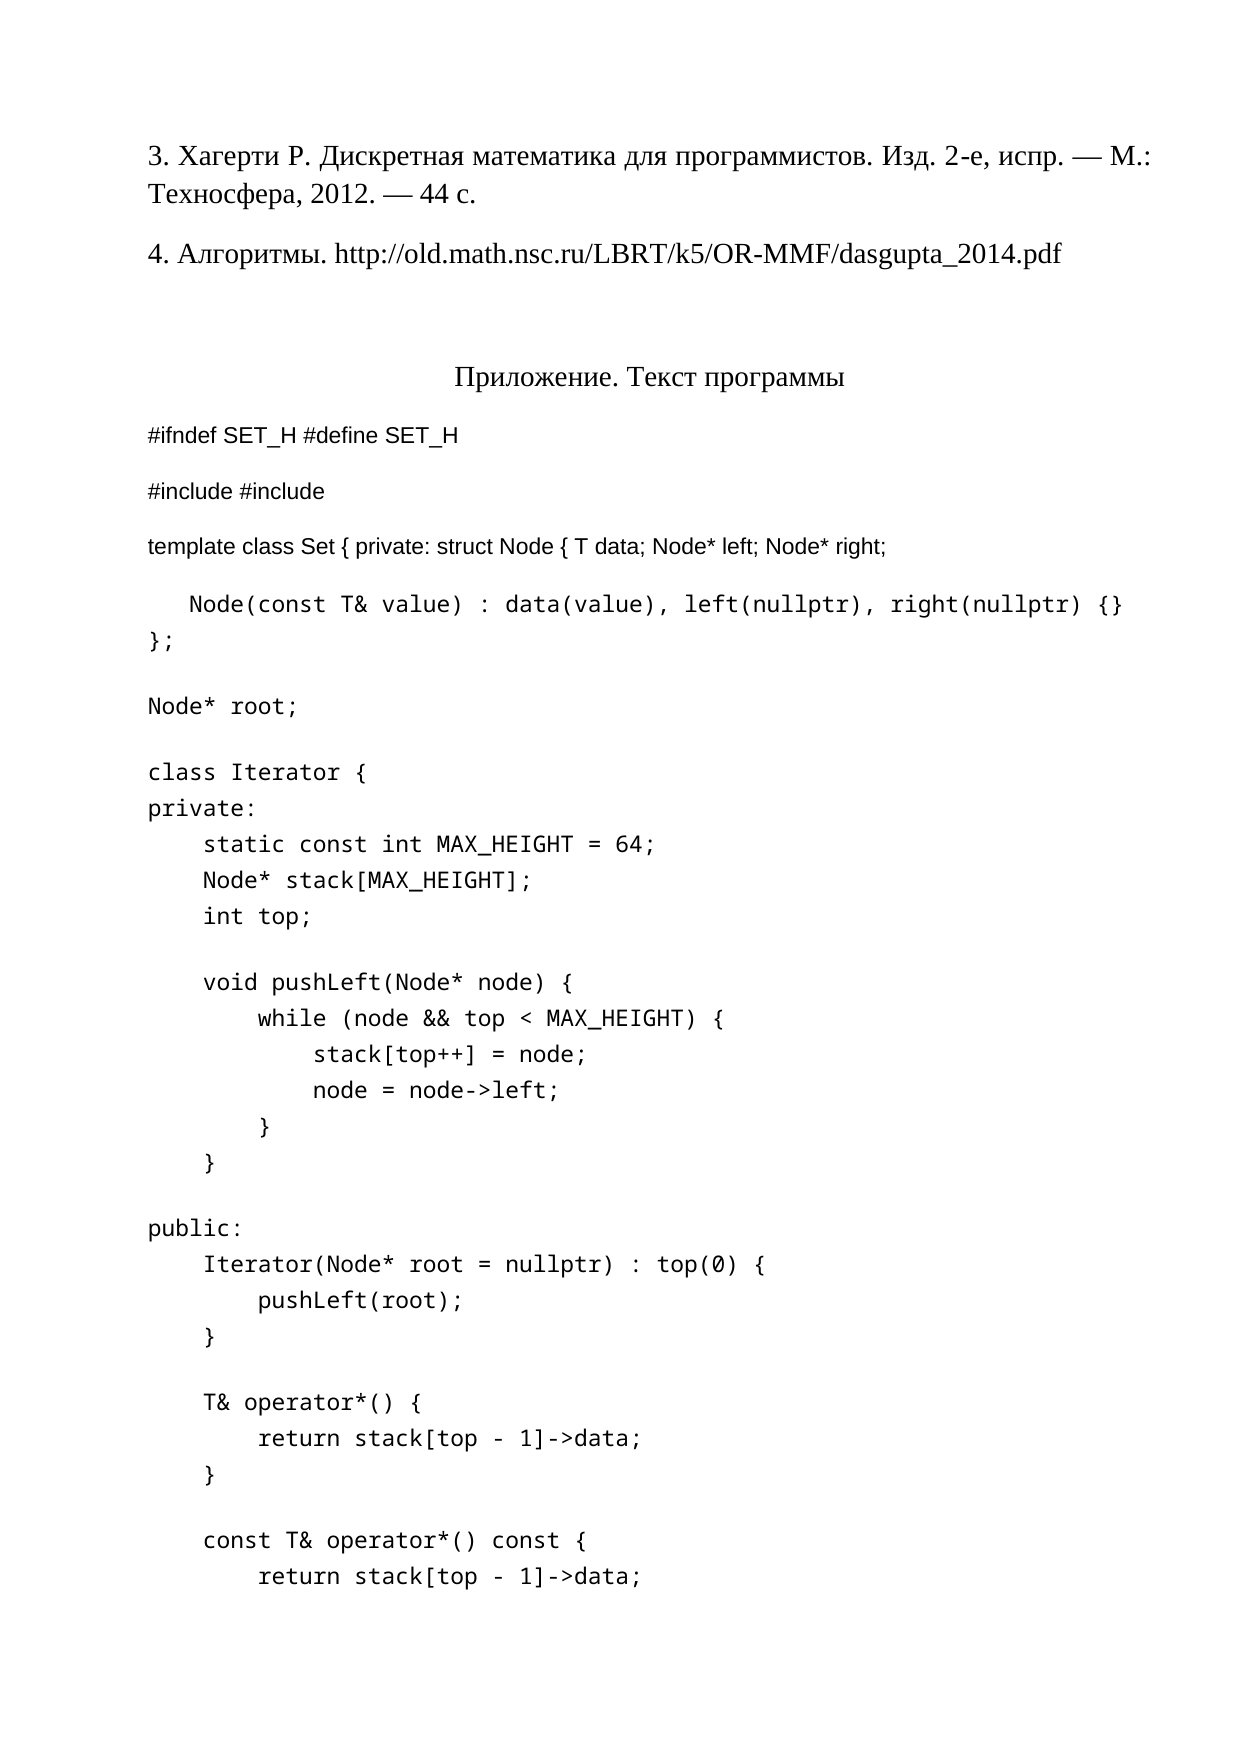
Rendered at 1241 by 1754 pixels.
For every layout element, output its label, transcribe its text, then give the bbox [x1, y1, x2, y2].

text #include #include [148, 478, 1152, 504]
text 4. Алгоритмы. http://old.math.nsc.ru/LBRT/k5/OR-MMF/dasgupta_2014.pdf [148, 236, 1152, 269]
text template class Set { private: struct Node { T data; Node* left; Node* right; [148, 533, 1152, 559]
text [148, 588, 1152, 1591]
text #ifndef SET_H #define SET_H [148, 422, 1152, 449]
text 3. Хагерти Р. Дискретная математика для программистов. Изд. 2‑е, испр. — М.: Техносфера, 2012. — 44 с. [148, 138, 1152, 210]
subtitle Приложение. Текст программы [148, 359, 1152, 392]
